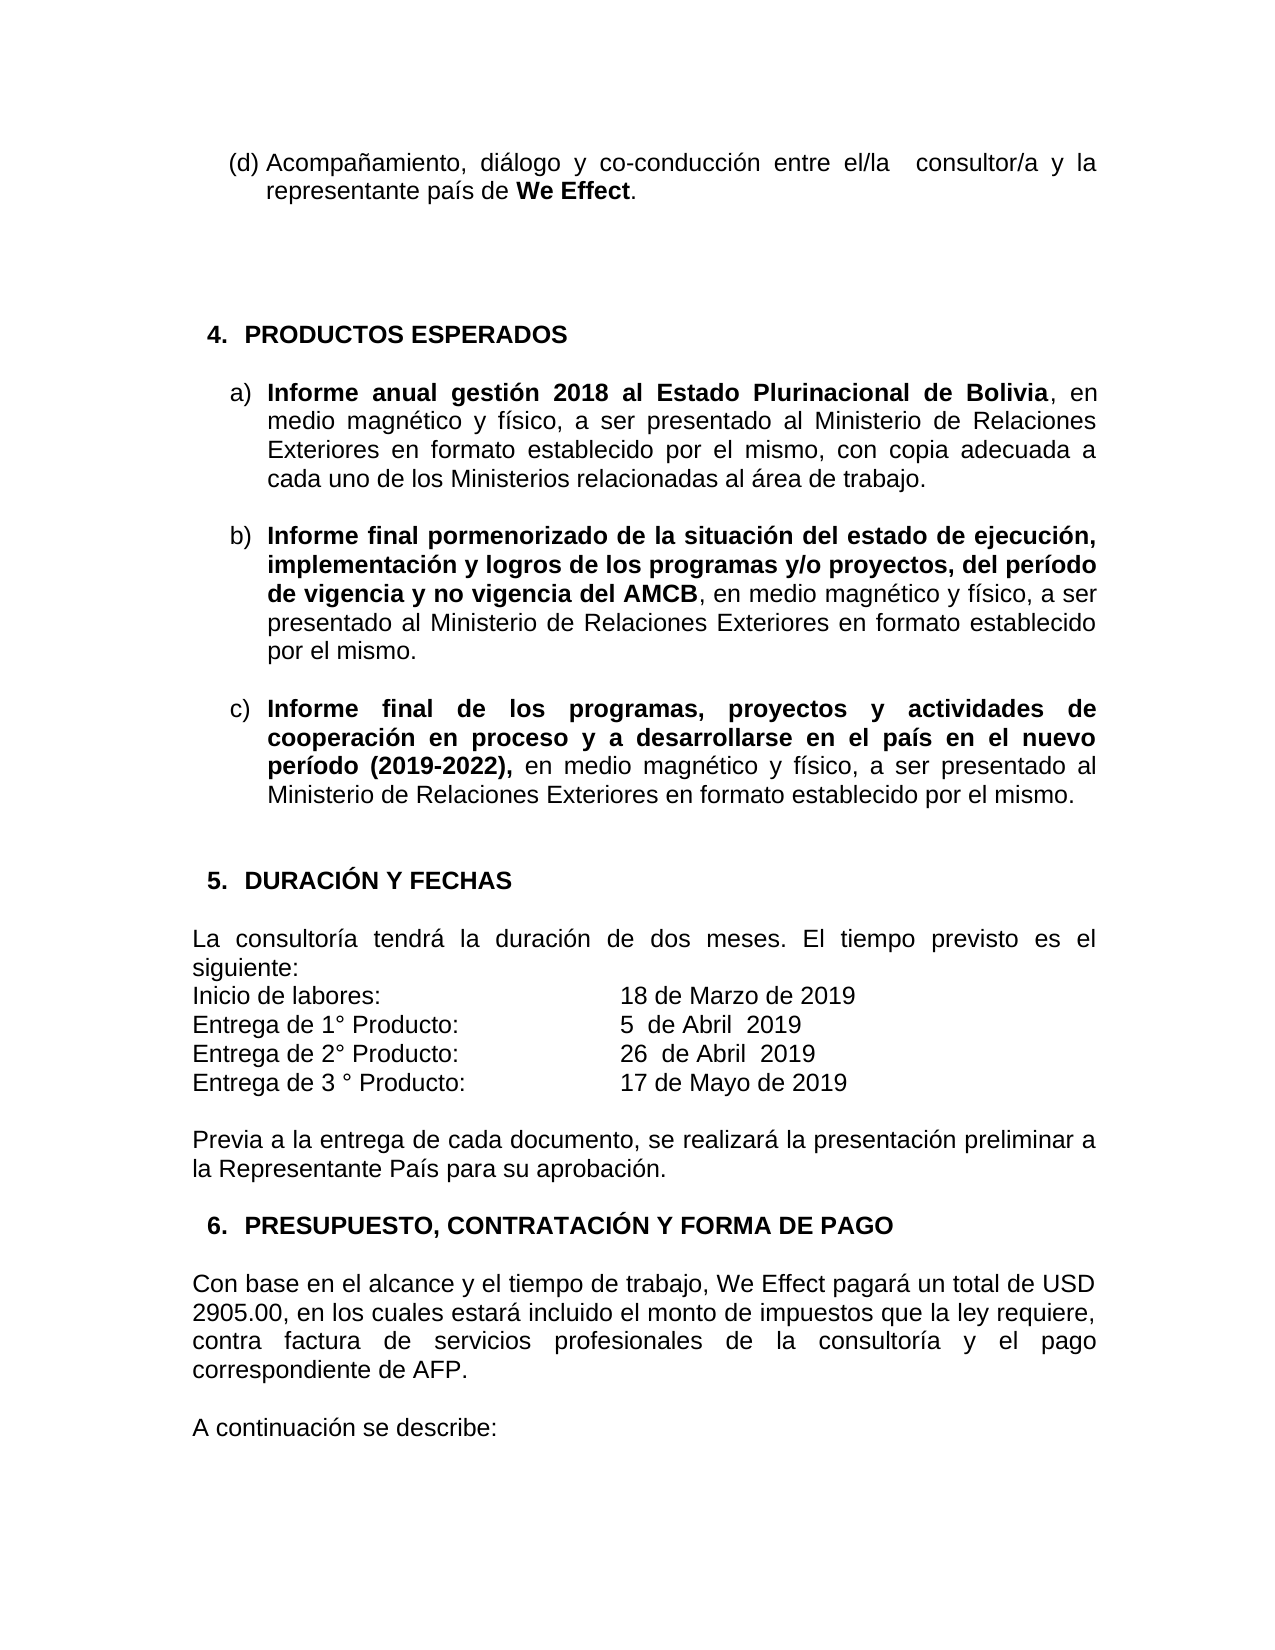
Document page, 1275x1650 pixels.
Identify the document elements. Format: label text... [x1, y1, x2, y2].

list DURACIÓN Y FECHAS [207, 866, 1098, 895]
text Previa a la entrega de cada documento, se realizará la presentación preliminar a la Representante País para su aprobación. [192, 1125, 1098, 1183]
list PRESUPUESTO, CONTRATACIÓN Y FORMA DE PAGO [207, 1211, 1098, 1240]
text A continuación se describe: [192, 1413, 1098, 1441]
list Informe anual gestión 2018 al Estado Plurinacional de Bolivia, en medio magnético y físico, a ser presentado al Ministerio de Relaciones Exteriores en formato establecido por el mismo, con copia adecuada a cada uno de los Ministerios relacionadas al área de trabajo. [229, 378, 1098, 493]
list Informe final de los programas, proyectos y actividades de cooperación en proceso y a desarrollarse en el país en el nuevo período (2019-2022), en medio magnético y físico, a ser presentado al Ministerio de Relaciones Exteriores en formato establecido por el mismo. [229, 694, 1098, 809]
text Entrega de 3 ° Producto: 17 de Mayo de 2019 [192, 1068, 1098, 1096]
text Con base en el alcance y el tiempo de trabajo, We Effect pagará un total de USD 2905.00, en los cuales estará incluido el monto de impuestos que la ley requiere, contra factura de servicios profesionales de la consultoría y el pago correspondiente de AFP. [192, 1269, 1098, 1384]
text Inicio de labores: 18 de Marzo de 2019 [192, 981, 1098, 1010]
text Entrega de 2° Producto: 26 de Abril 2019 [192, 1039, 1098, 1068]
list PRODUCTOS ESPERADOS [207, 320, 1098, 349]
text Entrega de 1° Producto: 5 de Abril 2019 [192, 1010, 1098, 1039]
text La consultoría tendrá la duración de dos meses. El tiempo previsto es el siguiente: [192, 924, 1098, 981]
list Acompañamiento, diálogo y co-conducción entre el/la consultor/a y la representante país de We Effect. [228, 148, 1098, 205]
list Informe final pormenorizado de la situación del estado de ejecución, implementación y logros de los programas y/o proyectos, del período de vigencia y no vigencia del AMCB, en medio magnético y físico, a ser presentado al Ministerio de Relaciones Exteriores en formato establecido por el mismo. [229, 521, 1098, 665]
